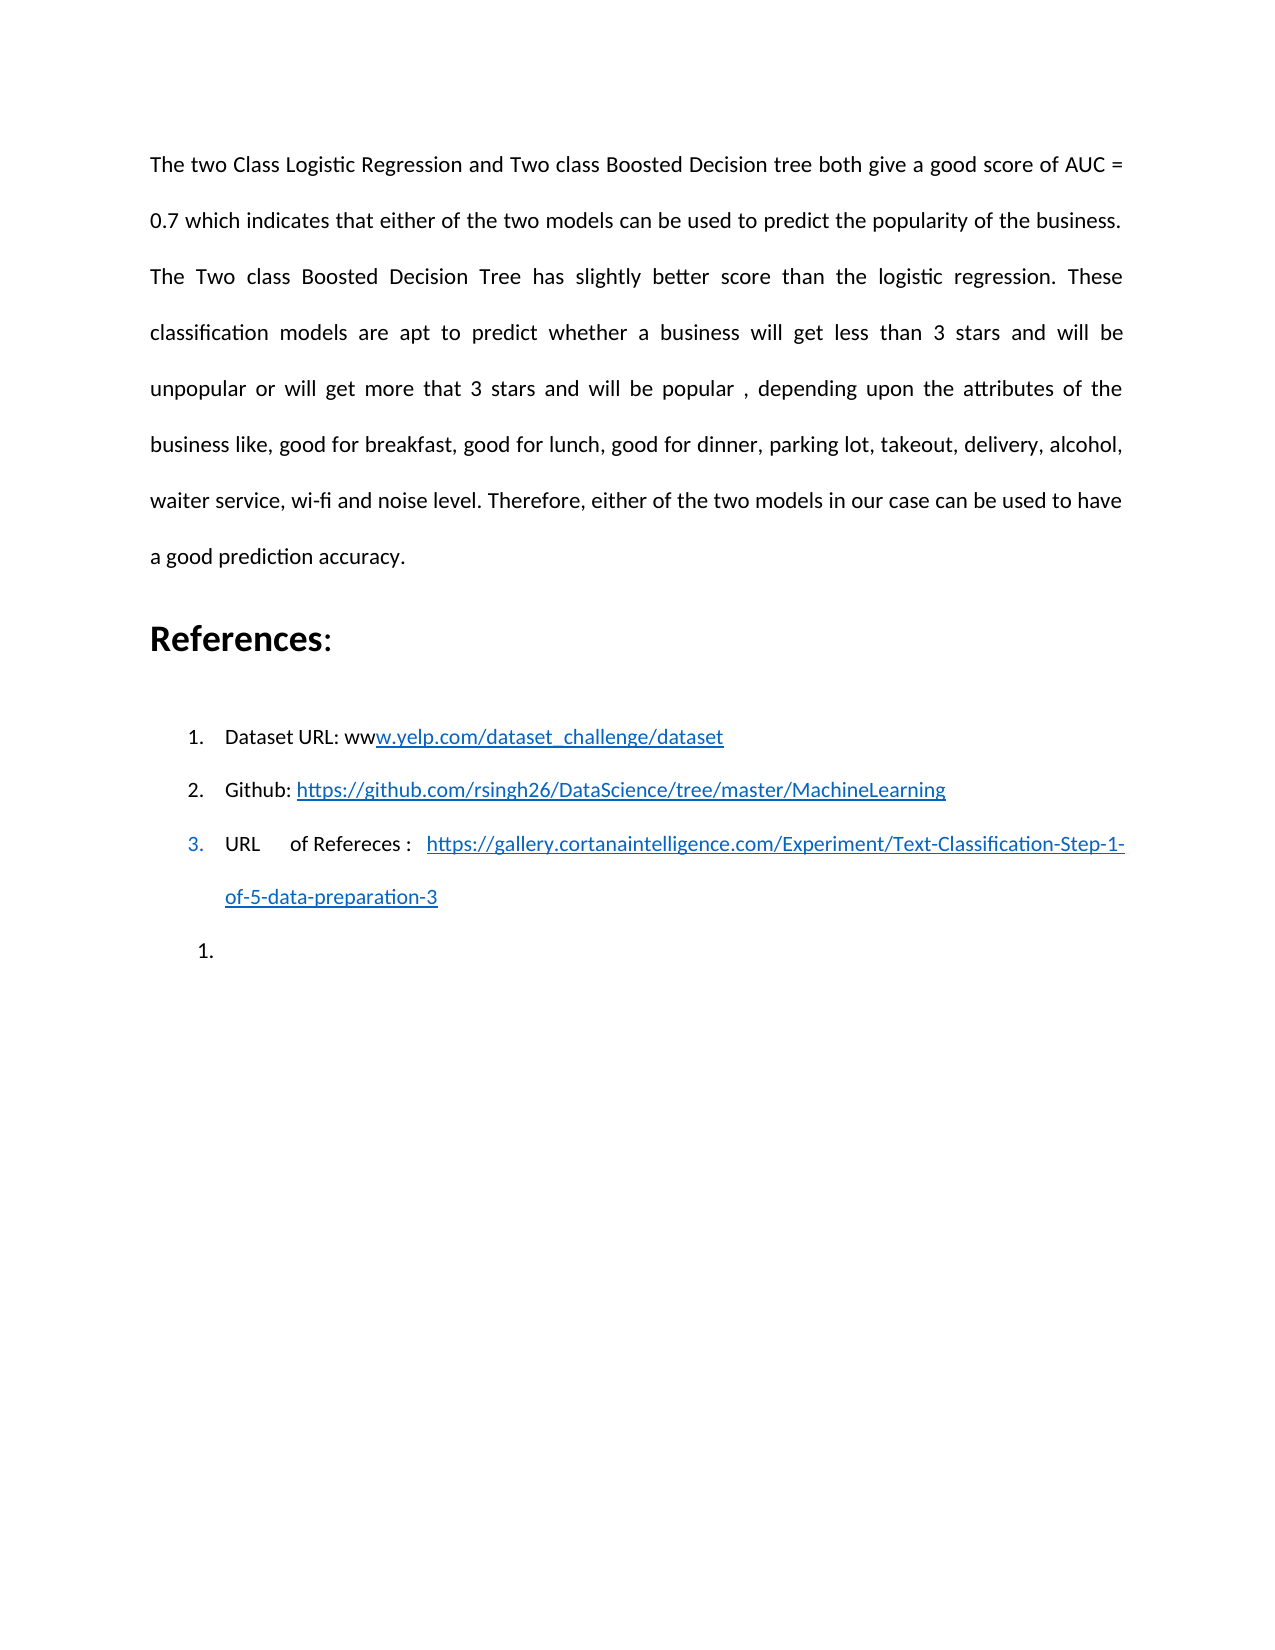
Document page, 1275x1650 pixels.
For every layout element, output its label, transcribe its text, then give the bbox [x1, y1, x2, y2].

list URL of Refereces : https://gallery.cortanaintelligence.com/Experiment/Text-Classification-Step-1-of-5-data-preparation-3 [187, 830, 1125, 910]
text References: [150, 615, 1125, 661]
list Dataset URL: www.yelp.com/dataset_challenge/dataset [187, 723, 1125, 750]
list Github: https://github.com/rsingh26/DataScience/tree/master/MachineLearning [187, 777, 1125, 803]
text The two Class Logistic Regression and Two class Boosted Decision tree both give a good score of AUC = 0.7 which indicates that either of the two models can be used to predict the popularity of the business. The Two class Boosted Decision Tree has slightly better score than the logistic regression. These classification models are apt to predict whether a business will get less than 3 stars and will be unpopular or will get more that 3 stars and will be popular , depending upon the attributes of the business like, good for breakfast, good for lunch, good for dinner, parking lot, takeout, delivery, alcohol, waiter service, wi-fi and noise level. Therefore, either of the two models in our case can be used to have a good prediction accuracy. [150, 150, 1125, 570]
